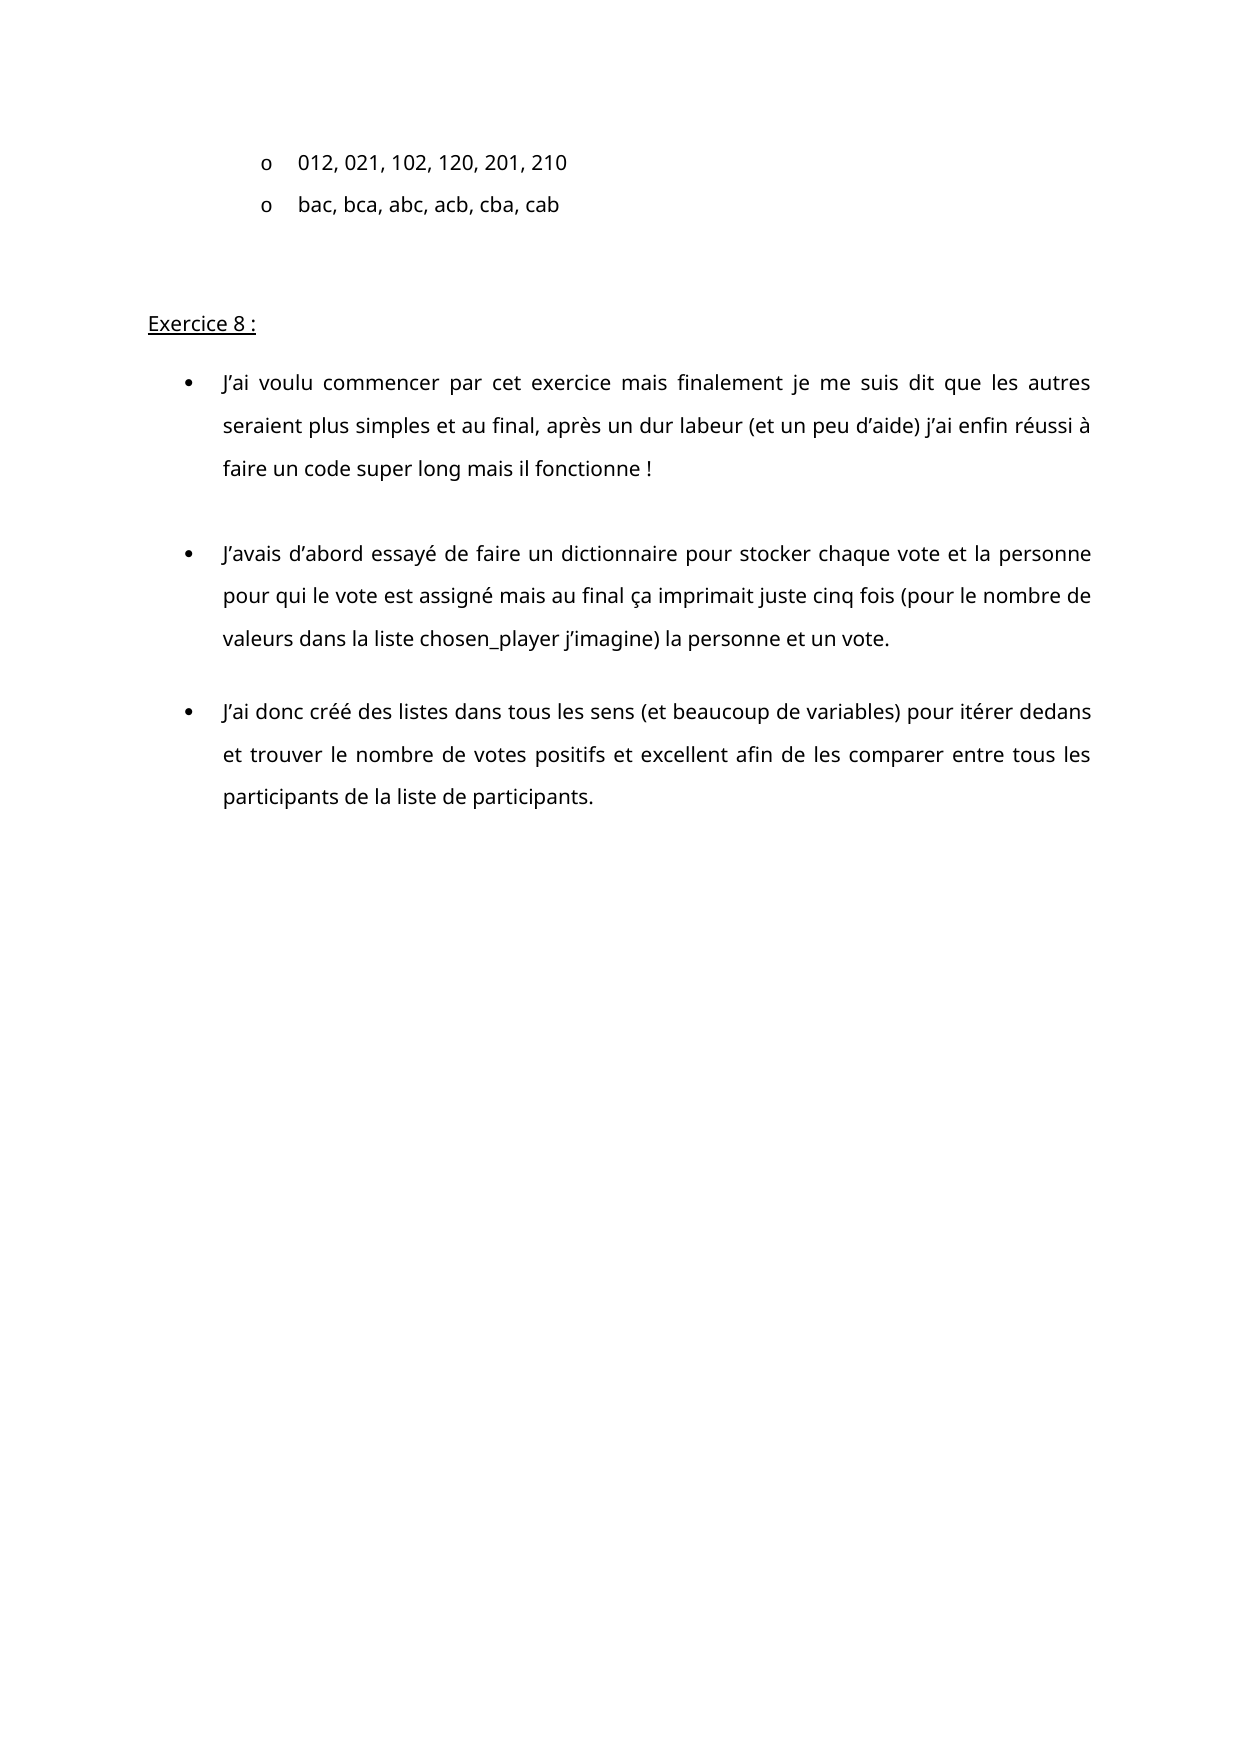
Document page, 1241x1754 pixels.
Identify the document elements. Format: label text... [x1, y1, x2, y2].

list J’ai voulu commencer par cet exercice mais finalement je me suis dit que les autres seraient plus simples et au final, après un dur labeur (et un peu d’aide) j’ai enfin réussi à faire un code super long mais il fonctionne ! [185, 368, 1093, 482]
text Exercice 8 : [148, 309, 1093, 338]
list J’ai donc créé des listes dans tous les sens (et beaucoup de variables) pour itérer dedans et trouver le nombre de votes positifs et excellent afin de les comparer entre tous les participants de la liste de participants. [185, 697, 1093, 811]
list J’avais d’abord essayé de faire un dictionnaire pour stocker chaque vote et la personne pour qui le vote est assigné mais au final ça imprimait juste cinq fois (pour le nombre de valeurs dans la liste chosen_player j’imagine) la personne et un vote. [185, 539, 1093, 652]
list 012, 021, 102, 120, 201, 210 [260, 148, 1093, 176]
list bac, bca, abc, acb, cba, cab [260, 190, 1093, 219]
